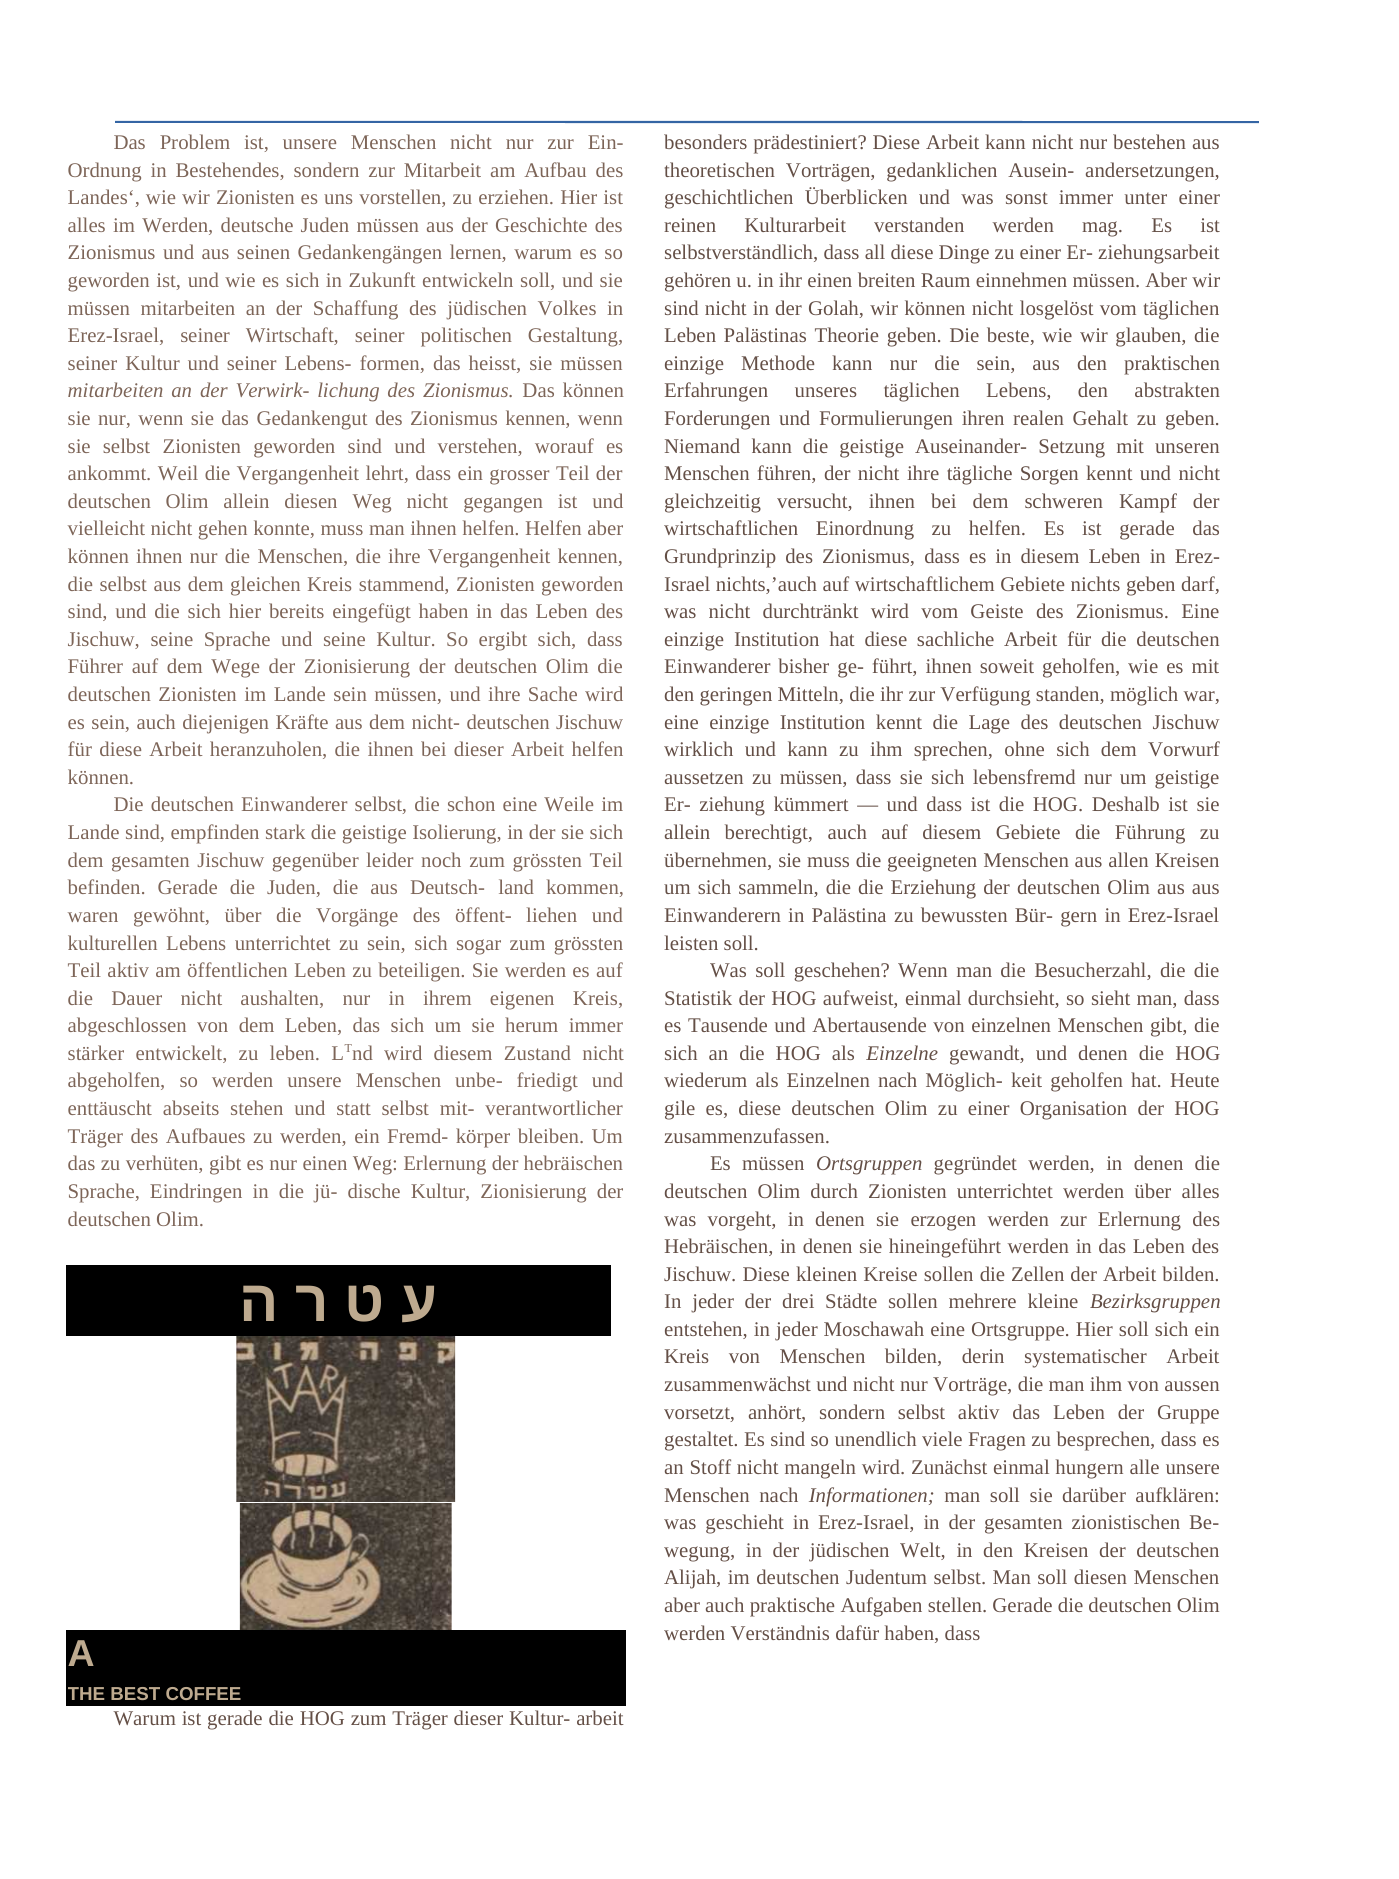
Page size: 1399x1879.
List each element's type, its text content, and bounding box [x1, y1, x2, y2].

picture [236, 1336, 456, 1502]
text A [68, 1632, 624, 1676]
text Die deutschen Einwanderer selbst, die schon eine Weile im Lande sind, empfinden stark die geistige Isolierung, in der sie sich dem gesamten Jischuw gegenüber leider noch zum grössten Teil befinden. Gerade die Juden, die aus Deutsch- land kommen, waren gewöhnt, über die Vorgänge des öffent- liehen und kulturellen Lebens unterrichtet zu sein, sich sogar zum grössten Teil aktiv am öffentlichen Leben zu beteiligen. Sie werden es auf die Dauer nicht aushalten, nur in ihrem eigenen Kreis, abgeschlossen von dem Leben, das sich um sie herum immer stärker entwickelt, zu leben. LTnd wird diesem Zustand nicht abgeholfen, so werden unsere Menschen unbe- friedigt und enttäuscht abseits stehen und statt selbst mit- verantwortlicher Träger des Aufbaues zu werden, ein Fremd- körper bleiben. Um das zu verhüten, gibt es nur einen Weg: Erlernung der hebräischen Sprache, Eindringen in die jü- dische Kultur, Zionisierung der deutschen Olim. [67, 792, 624, 1231]
text THE BEST COFFEE [68, 1681, 624, 1704]
text Was soll geschehen? Wenn man die Besucherzahl, die die Statistik der HOG aufweist, einmal durchsieht, so sieht man, dass es Tausende und Abertausende von einzelnen Menschen gibt, die sich an die HOG als Einzelne gewandt, und denen die HOG wiederum als Einzelnen nach Möglich- keit geholfen hat. Heute gile es, diese deutschen Olim zu einer Organisation der HOG zusammenzufassen. [664, 958, 1221, 1148]
picture [239, 1503, 452, 1630]
text Warum ist gerade die HOG zum Träger dieser Kultur- arbeit besonders prädestiniert? Diese Arbeit kann nicht nur bestehen aus theoretischen Vorträgen, gedanklichen Ausein- andersetzungen, geschichtlichen Überblicken und was sonst immer unter einer reinen Kulturarbeit verstanden werden mag. Es ist selbstverständlich, dass all diese Dinge zu einer Er- ziehungsarbeit gehören u. in ihr einen breiten Raum einnehmen müssen. Aber wir sind nicht in der Golah, wir können nicht losgelöst vom täglichen Leben Palästinas Theorie geben. Die beste, wie wir glauben, die einzige Methode kann nur die sein, aus den praktischen Erfahrungen unseres täglichen Lebens, den abstrakten Forderungen und Formulierungen ihren realen Gehalt zu geben. Niemand kann die geistige Auseinander- Setzung mit unseren Menschen führen, der nicht ihre tägliche Sorgen kennt und nicht gleichzeitig versucht, ihnen bei dem schweren Kampf der wirtschaftlichen Einordnung zu helfen. Es ist gerade das Grundprinzip des Zionismus, dass es in diesem Leben in Erez-Israel nichts,’auch auf wirtschaftlichem Gebiete nichts geben darf, was nicht durchtränkt wird vom Geiste des Zionismus. Eine einzige Institution hat diese sachliche Arbeit für die deutschen Einwanderer bisher ge- führt, ihnen soweit geholfen, wie es mit den geringen Mitteln, die ihr zur Verfügung standen, möglich war, eine einzige Institution kennt die Lage des deutschen Jischuw wirklich und kann zu ihm sprechen, ohne sich dem Vorwurf aussetzen zu müssen, dass sie sich lebensfremd nur um geistige Er- ziehung kümmert — und dass ist die HOG. Deshalb ist sie allein berechtigt, auch auf diesem Gebiete die Führung zu übernehmen, sie muss die geeigneten Menschen aus allen Kreisen um sich sammeln, die die Erziehung der deutschen Olim aus aus Einwanderern in Palästina zu bewussten Bür- gern in Erez-Israel leisten soll. [664, 130, 1221, 954]
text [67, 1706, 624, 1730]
text Das Problem ist, unsere Menschen nicht nur zur Ein- Ordnung in Bestehendes, sondern zur Mitarbeit am Aufbau des Landes‘, wie wir Zionisten es uns vorstellen, zu erziehen. Hier ist alles im Werden, deutsche Juden müssen aus der Geschichte des Zionismus und aus seinen Gedankengängen lernen, warum es so geworden ist, und wie es sich in Zukunft entwickeln soll, und sie müssen mitarbeiten an der Schaffung des jüdischen Volkes in Erez-Israel, seiner Wirtschaft, seiner politischen Gestaltung, seiner Kultur und seiner Lebens- formen, das heisst, sie müssen mitarbeiten an der Verwirk- lichung des Zionismus. Das können sie nur, wenn sie das Gedankengut des Zionismus kennen, wenn sie selbst Zionisten geworden sind und verstehen, worauf es ankommt. Weil die Vergangenheit lehrt, dass ein grosser Teil der deutschen Olim allein diesen Weg nicht gegangen ist und vielleicht nicht gehen konnte, muss man ihnen helfen. Helfen aber können ihnen nur die Menschen, die ihre Vergangenheit kennen, die selbst aus dem gleichen Kreis stammend, Zionisten geworden sind, und die sich hier bereits eingefügt haben in das Leben des Jischuw, seine Sprache und seine Kultur. So ergibt sich, dass Führer auf dem Wege der Zionisierung der deutschen Olim die deutschen Zionisten im Lande sein müssen, und ihre Sache wird es sein, auch diejenigen Kräfte aus dem nicht- deutschen Jischuw für diese Arbeit heranzuholen, die ihnen bei dieser Arbeit helfen können. [67, 130, 624, 789]
text ע ט ר ה [68, 1267, 609, 1334]
